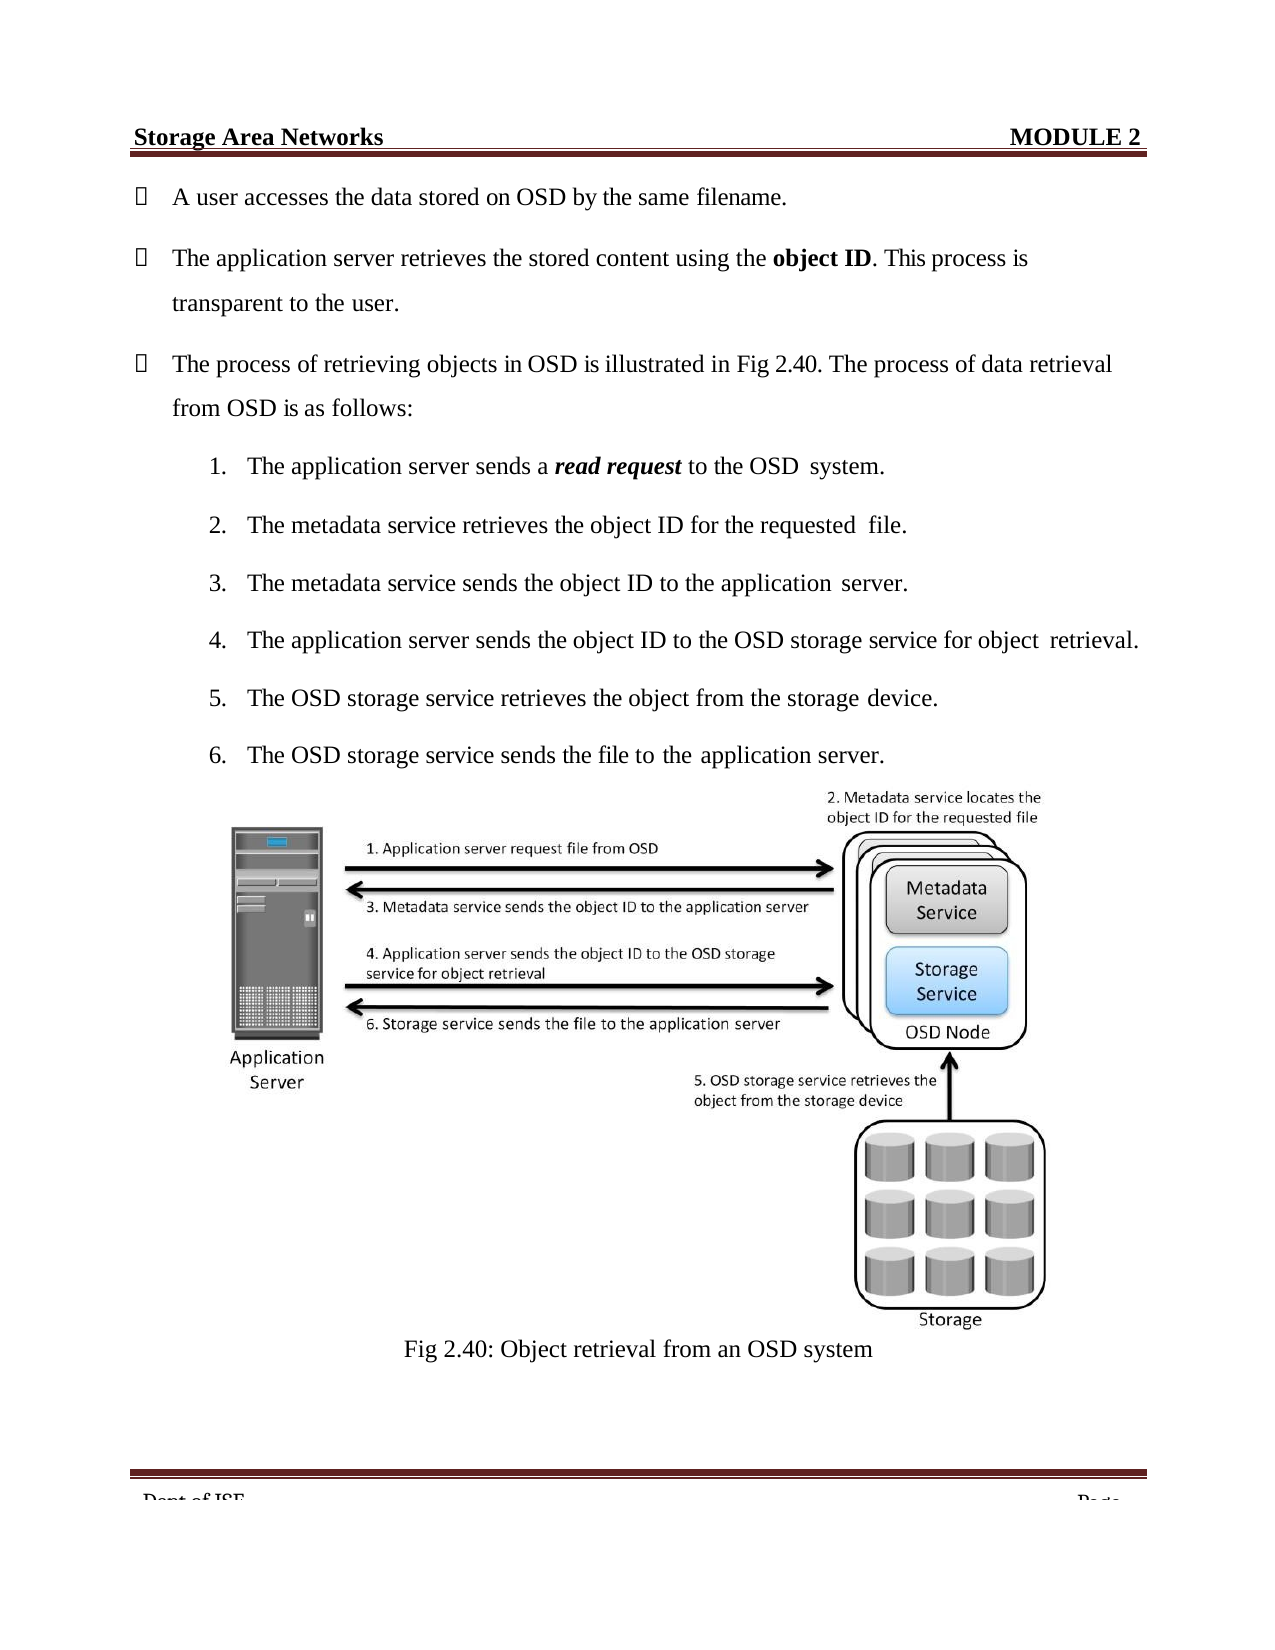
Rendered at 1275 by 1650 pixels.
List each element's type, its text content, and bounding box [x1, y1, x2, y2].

text Fig 2.40: Object retrieval from an OSD system [345, 1331, 932, 1363]
list A user accesses the data stored on OSD by the same filename. [133, 179, 1160, 213]
list The process of retrieving objects in OSD is illustrated in Fig 2.40. The process of data retrieval from OSD is as follows: [133, 346, 1123, 422]
list The application server sends the object ID to the OSD storage service for object retrieval. [208, 625, 1160, 654]
list The metadata service sends the object ID to the application server. [208, 568, 1160, 597]
list The application server sends a read request to the OSD system. [208, 451, 1160, 480]
list The metadata service retrieves the object ID for the requested file. [208, 510, 1160, 538]
list The OSD storage service retrieves the object from the storage device. [208, 683, 1160, 712]
list The OSD storage service sends the file to the application server. [208, 740, 1160, 769]
picture [225, 784, 1051, 1331]
list The application server retrieves the stored content using the object ID. This process is transparent to the user. [133, 239, 1034, 317]
